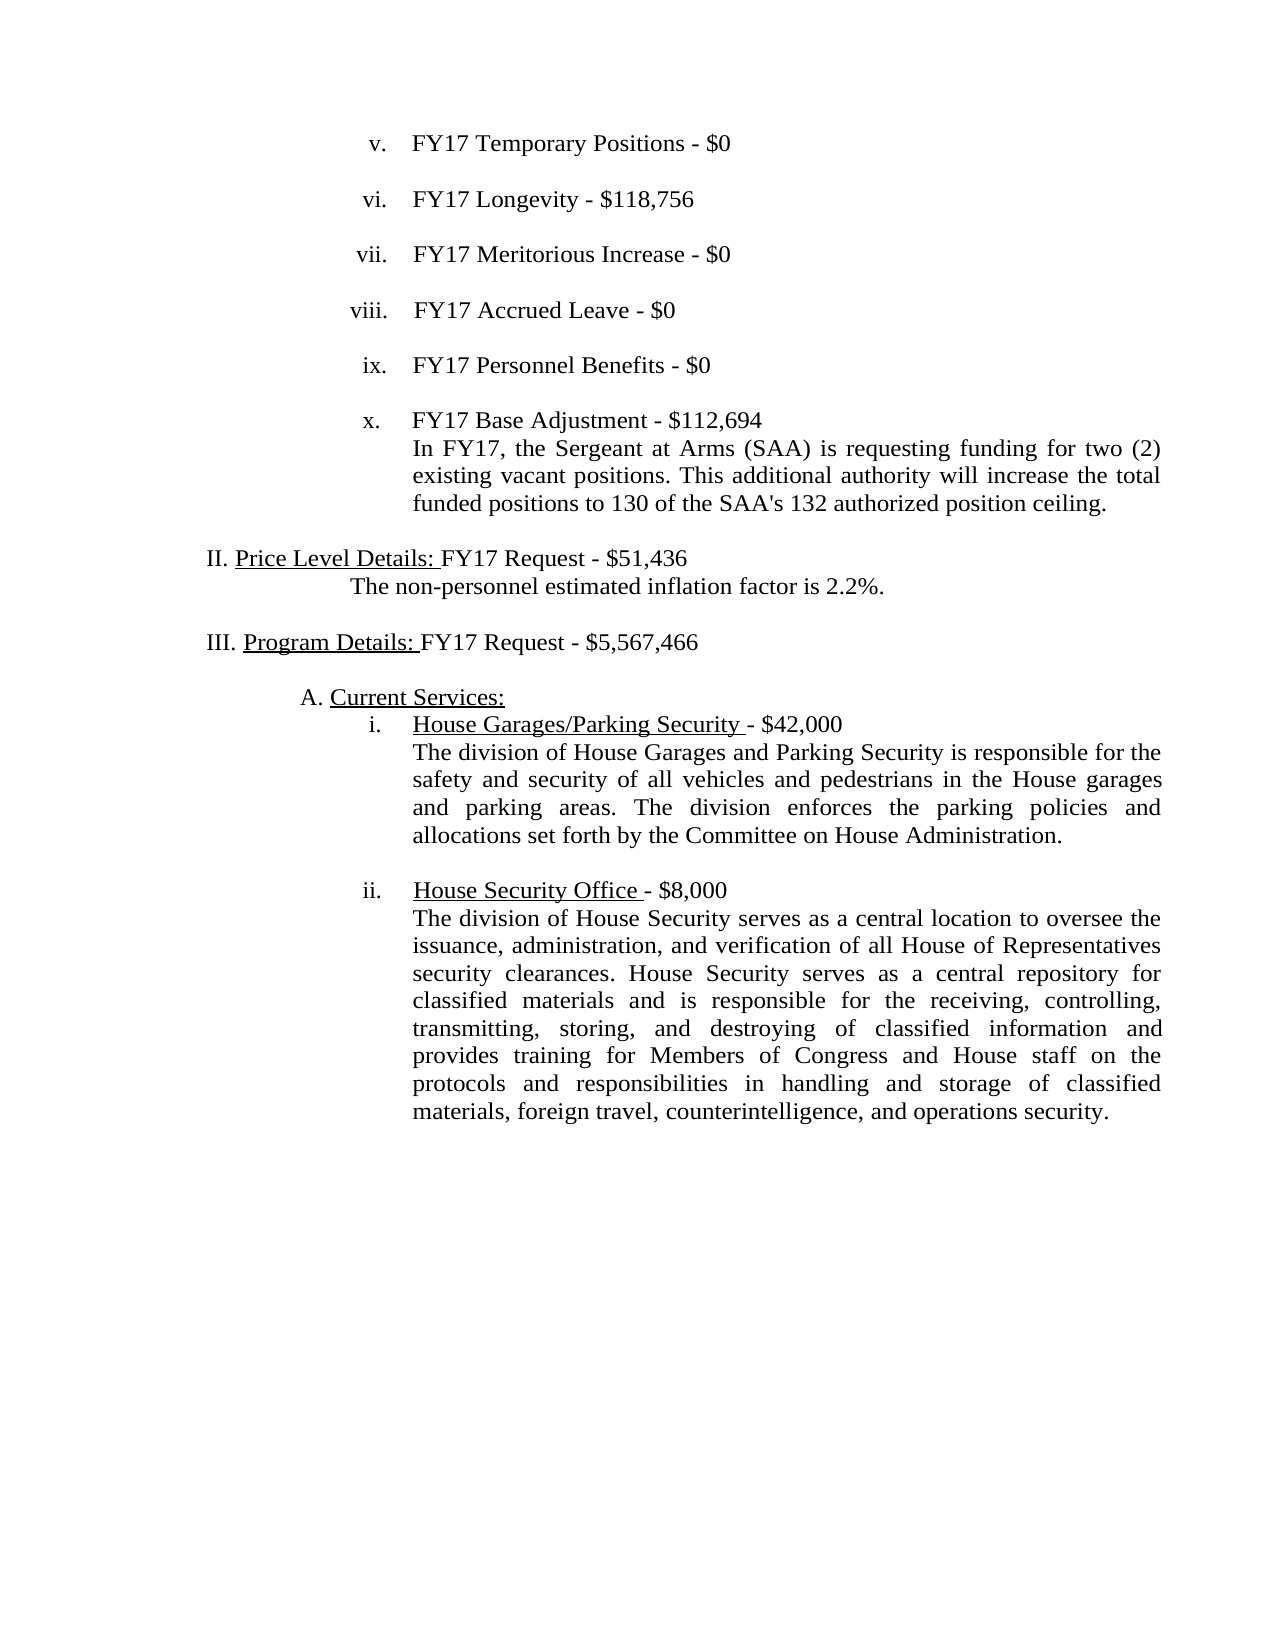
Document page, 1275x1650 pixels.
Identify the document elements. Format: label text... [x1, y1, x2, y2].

list House Garages/Parking Security - $42,000 [369, 710, 1173, 738]
list House Security Office - $8,000 [362, 876, 1173, 903]
list FY17 Temporary Positions - $0 [369, 129, 1173, 157]
list FY17 Accrued Leave - $0 [350, 296, 1173, 323]
list Program Details: FY17 Request - $5,567,466 [206, 627, 1173, 655]
text The non-personnel estimated inflation factor is 2.2%. [350, 572, 1173, 600]
text In FY17, the Sergeant at Arms (SAA) is requesting funding for two (2) existing vacant positions. This additional authority will increase the total funded positions to 130 of the SAA's 132 authorized position ceiling. [412, 434, 1163, 517]
list FY17 Longevity - $118,756 [362, 185, 1173, 212]
list Price Level Details: FY17 Request - $51,436 [206, 545, 1173, 572]
list Current Services: [300, 683, 1173, 710]
list FY17 Meritorious Increase - $0 [356, 240, 1173, 268]
list FY17 Base Adjustment - $112,694 [362, 406, 1173, 434]
text The division of House Garages and Parking Security is responsible for the safety and security of all vehicles and pedestrians in the House garages and parking areas. The division enforces the parking policies and allocations set forth by the Committee on House Administration. [412, 738, 1163, 848]
list FY17 Personnel Benefits - $0 [362, 351, 1173, 379]
text The division of House Security serves as a central location to oversee the issuance, administration, and verification of all House of Representatives security clearances. House Security serves as a central repository for classified materials and is responsible for the receiving, controlling, transmitting, storing, and destroying of classified information and provides training for Members of Congress and House staff on the protocols and responsibilities in handling and storage of classified materials, foreign travel, counterintelligence, and operations security. [412, 903, 1163, 1124]
